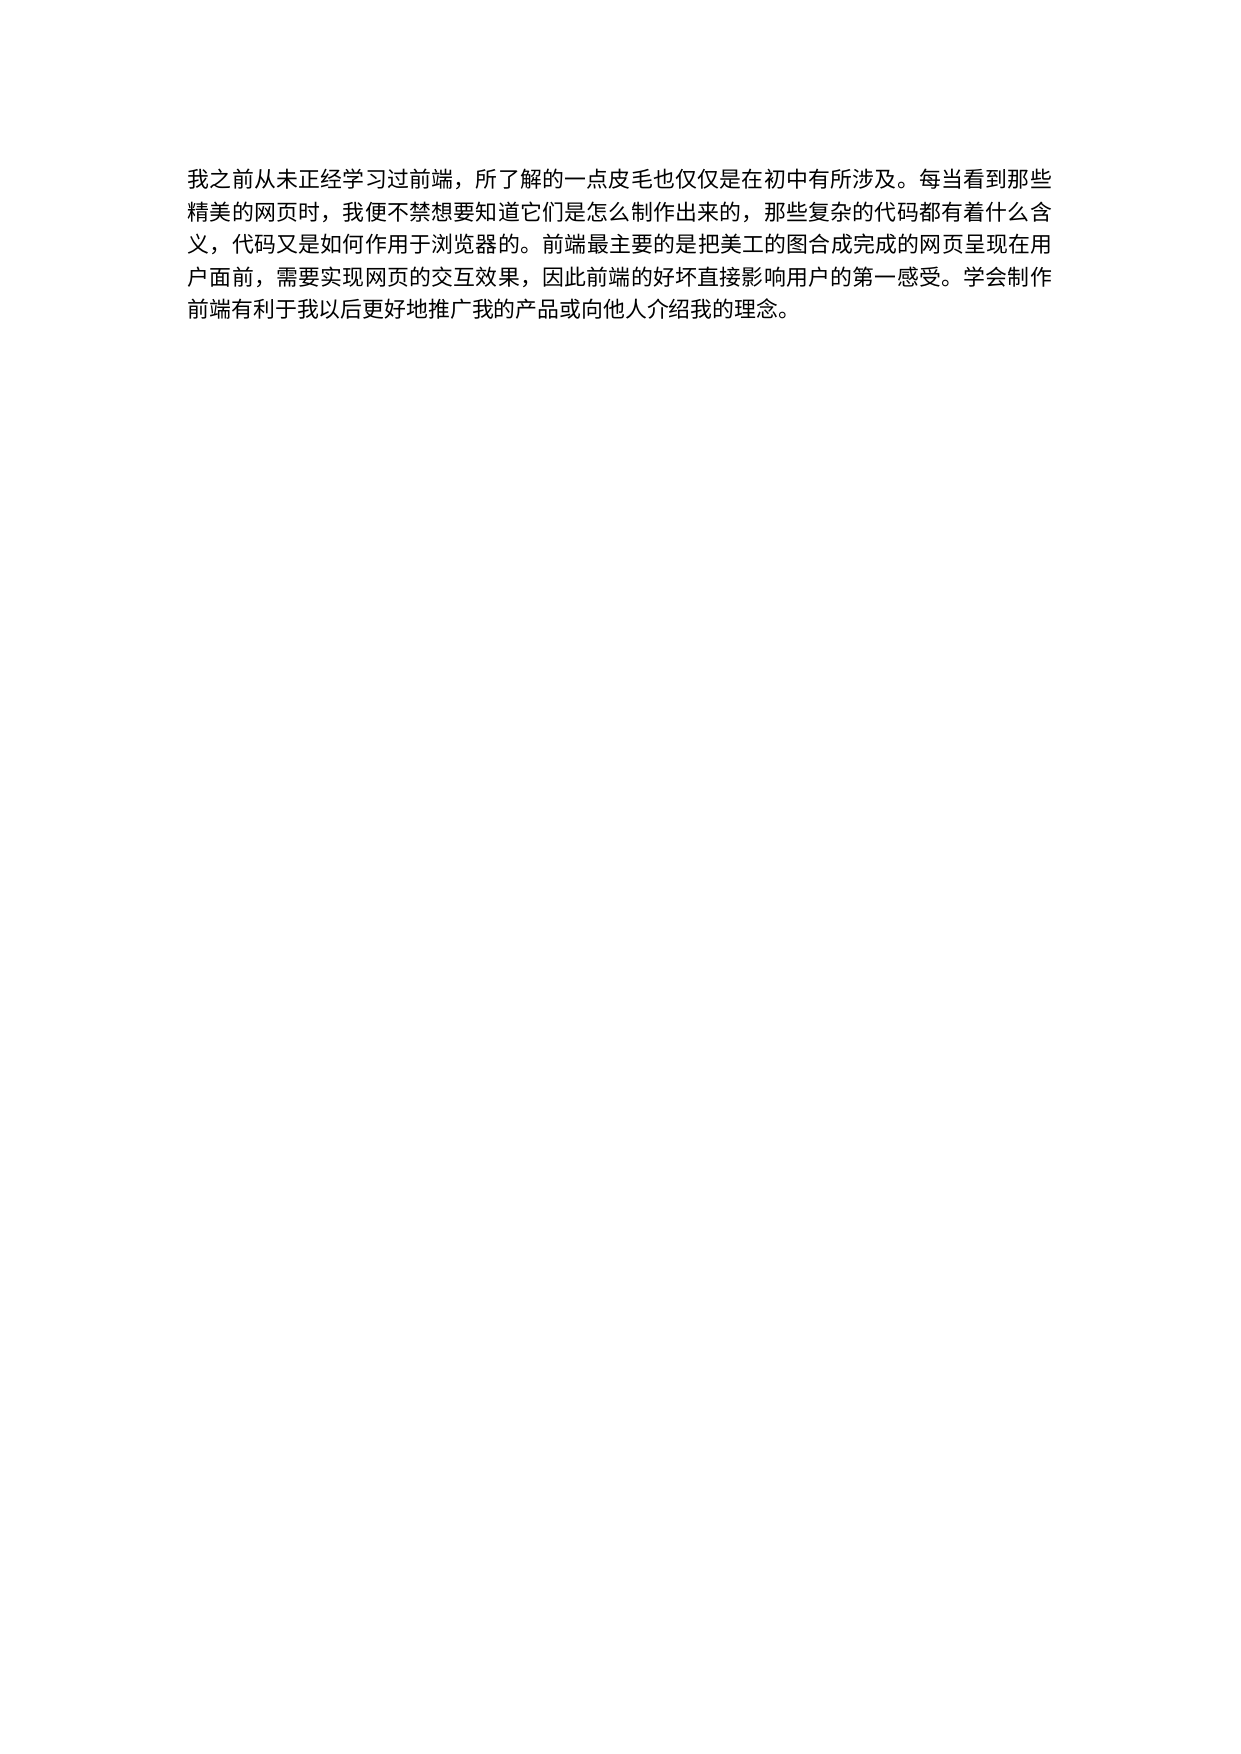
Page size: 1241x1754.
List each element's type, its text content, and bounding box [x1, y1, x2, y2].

text 我之前从未正经学习过前端，所了解的一点皮毛也仅仅是在初中有所涉及。每当看到那些精美的网页时，我便不禁想要知道它们是怎么制作出来的，那些复杂的代码都有着什么含义，代码又是如何作用于浏览器的。前端最主要的是把美工的图合成完成的网页呈现在用户面前，需要实现网页的交互效果，因此前端的好坏直接影响用户的第一感受。学会制作前端有利于我以后更好地推广我的产品或向他人介绍我的理念。 [187, 162, 1053, 324]
